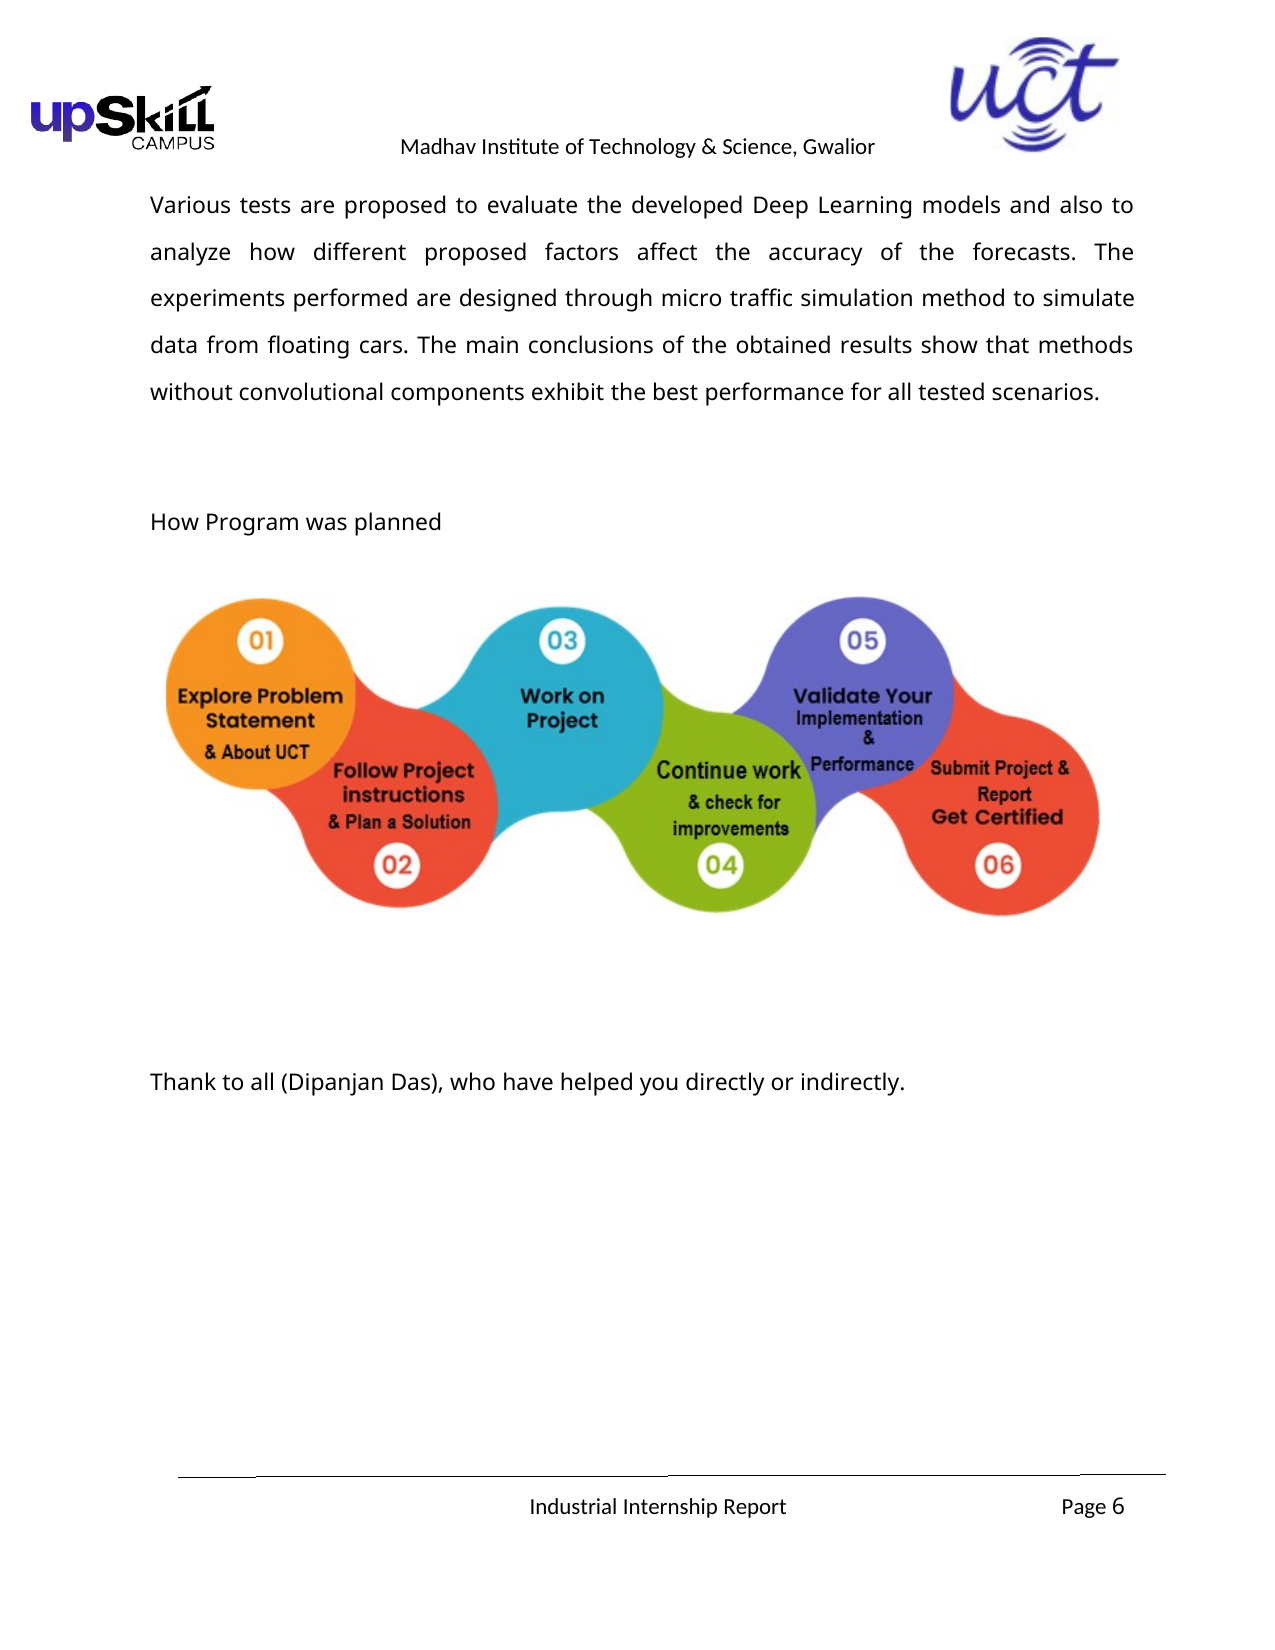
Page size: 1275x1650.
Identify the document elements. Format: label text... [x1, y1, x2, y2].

text Thank to all (Dipanjan Das), who have helped you directly or indirectly. [150, 1066, 1269, 1097]
text Various tests are proposed to evaluate the developed Deep Learning models and also to analyze how different proposed factors affect the accuracy of the forecasts. The experiments performed are designed through micro traffic simulation method to simulate data from floating cars. The main conclusions of the obtained results show that methods without convolutional components exhibit the best performance for all tested scenarios. [150, 188, 1135, 407]
picture [165, 596, 1101, 917]
picture [31, 85, 215, 150]
text How Program was planned [150, 506, 1269, 537]
picture [950, 37, 1120, 154]
